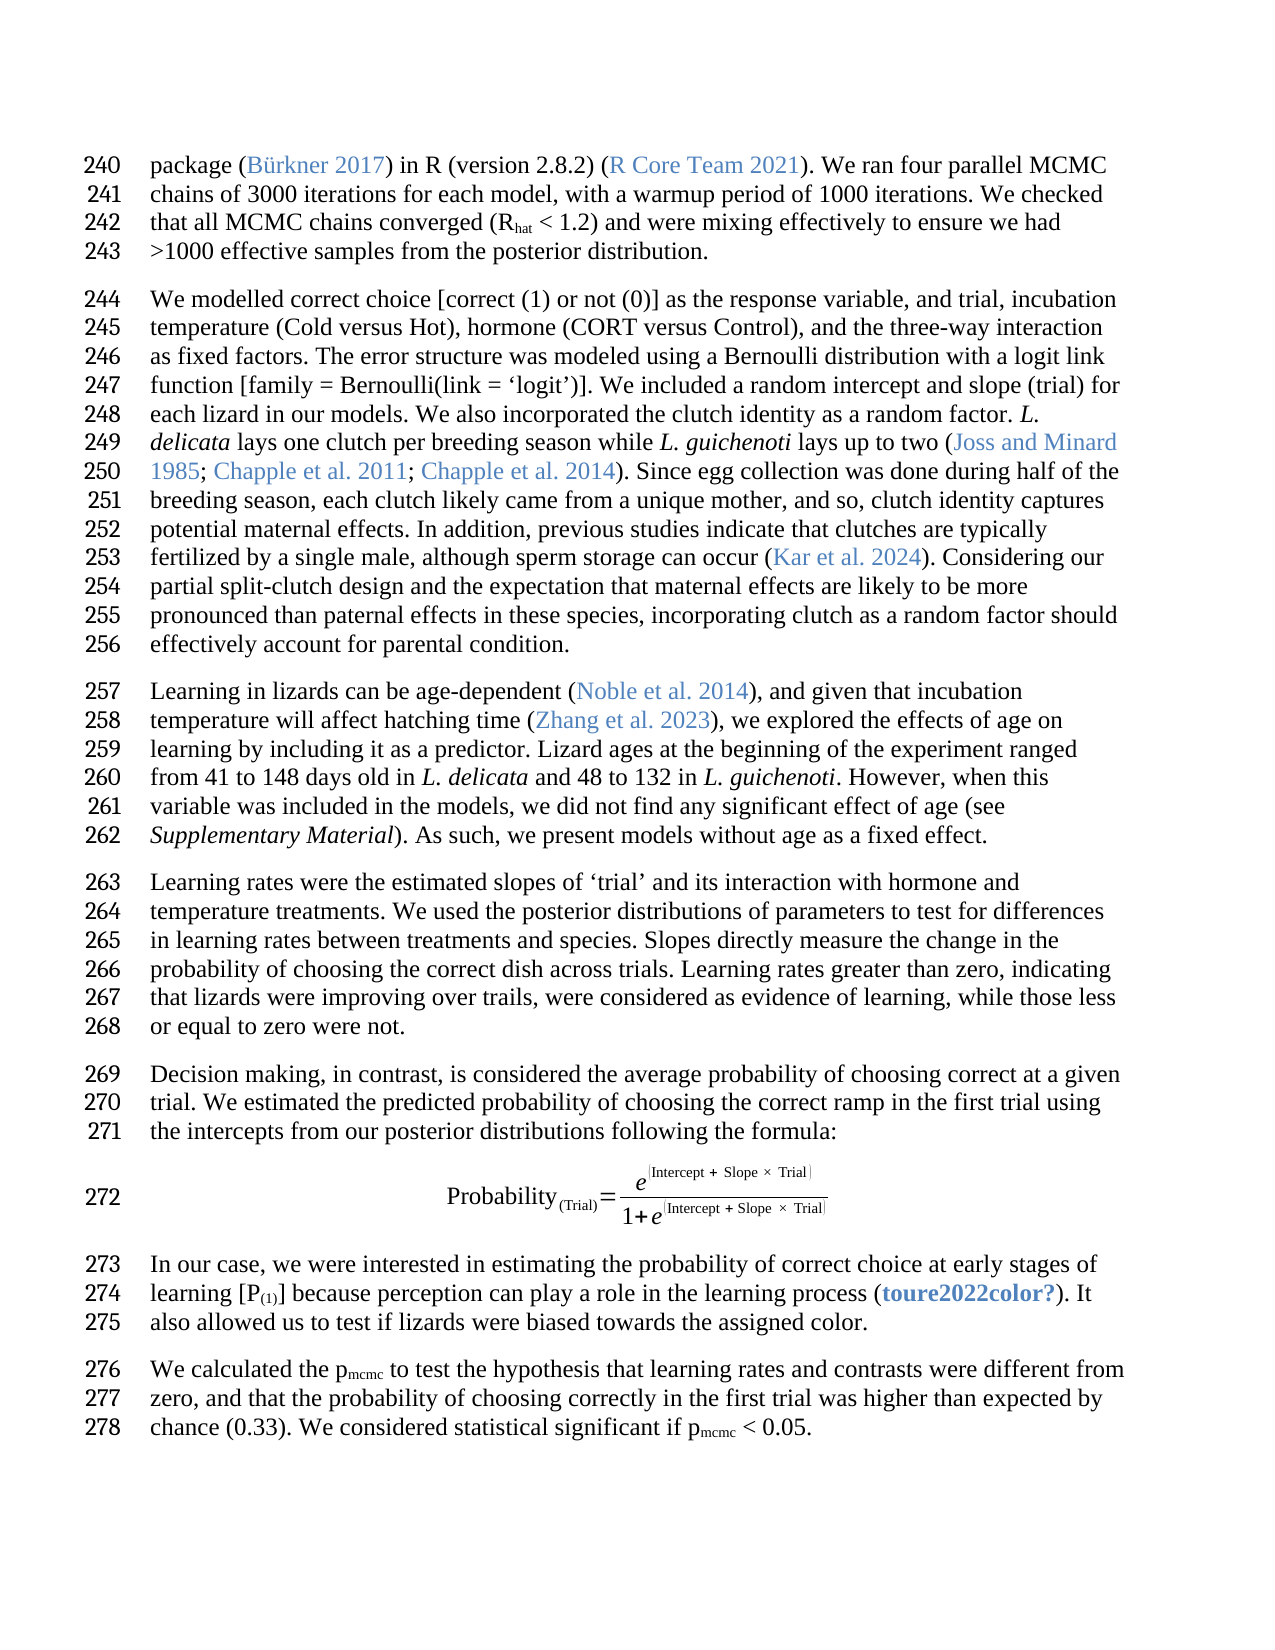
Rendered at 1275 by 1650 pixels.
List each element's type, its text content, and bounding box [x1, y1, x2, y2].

text Learning in lizards can be age-dependent (Noble et al. 2014), and given that incubation temperature will affect hatching time (Zhang et al. 2023), we explored the effects of age on learning by including it as a predictor. Lizard ages at the beginning of the experiment ranged from 41 to 148 days old in L. delicata and 48 to 132 in L. guichenoti. However, when this variable was included in the models, we did not find any significant effect of age (see Supplementary Material). As such, we present models without age as a fixed effect. [150, 676, 1125, 849]
text We calculated the pmcmc to test the hypothesis that learning rates and contrasts were different from zero, and that the probability of choosing correctly in the first trial was higher than expected by chance (0.33). We considered statistical significant if pmcmc < 0.05. [150, 1354, 1125, 1440]
text We modelled correct choice [correct (1) or not (0)] as the response variable, and trial, incubation temperature (Cold versus Hot), hormone (CORT versus Control), and the three-way interaction as fixed factors. The error structure was modeled using a Bernoulli distribution with a logit link function [family = Bernoulli(link = ‘logit’)]. We included a random intercept and slope (trial) for each lizard in our models. We also incorporated the clutch identity as a random factor. L. delicata lays one clutch per breeding season while L. guichenoti lays up to two (Joss and Minard 1985; Chapple et al. 2011; Chapple et al. 2014). Since egg collection was done during half of the breeding season, each clutch likely came from a unique mother, and so, clutch identity captures potential maternal effects. In addition, previous studies indicate that clutches are typically fertilized by a single male, although sperm storage can occur (Kar et al. 2024). Considering our partial split-clutch design and the expectation that maternal effects are likely to be more pronounced than paternal effects in these species, incorporating clutch as a random factor should effectively account for parental condition. [150, 284, 1125, 657]
text Learning rates were the estimated slopes of ‘trial’ and its interaction with hormone and temperature treatments. We used the posterior distributions of parameters to test for differences in learning rates between treatments and species. Slopes directly measure the change in the probability of choosing the correct dish across trials. Learning rates greater than zero, indicating that lizards were improving over trails, were considered as evidence of learning, while those less or equal to zero were not. [150, 867, 1125, 1040]
text Decision making, in contrast, is considered the average probability of choosing correct at a given trial. We estimated the predicted probability of choosing the correct ramp in the first trial using the intercepts from our posterior distributions following the formula: [150, 1059, 1125, 1145]
text In our case, we were interested in estimating the probability of correct choice at early stages of learning [P(1)] because perception can play a role in the learning process (toure2022color?). It also allowed us to test if lizards were biased towards the assigned color. [150, 1249, 1125, 1335]
